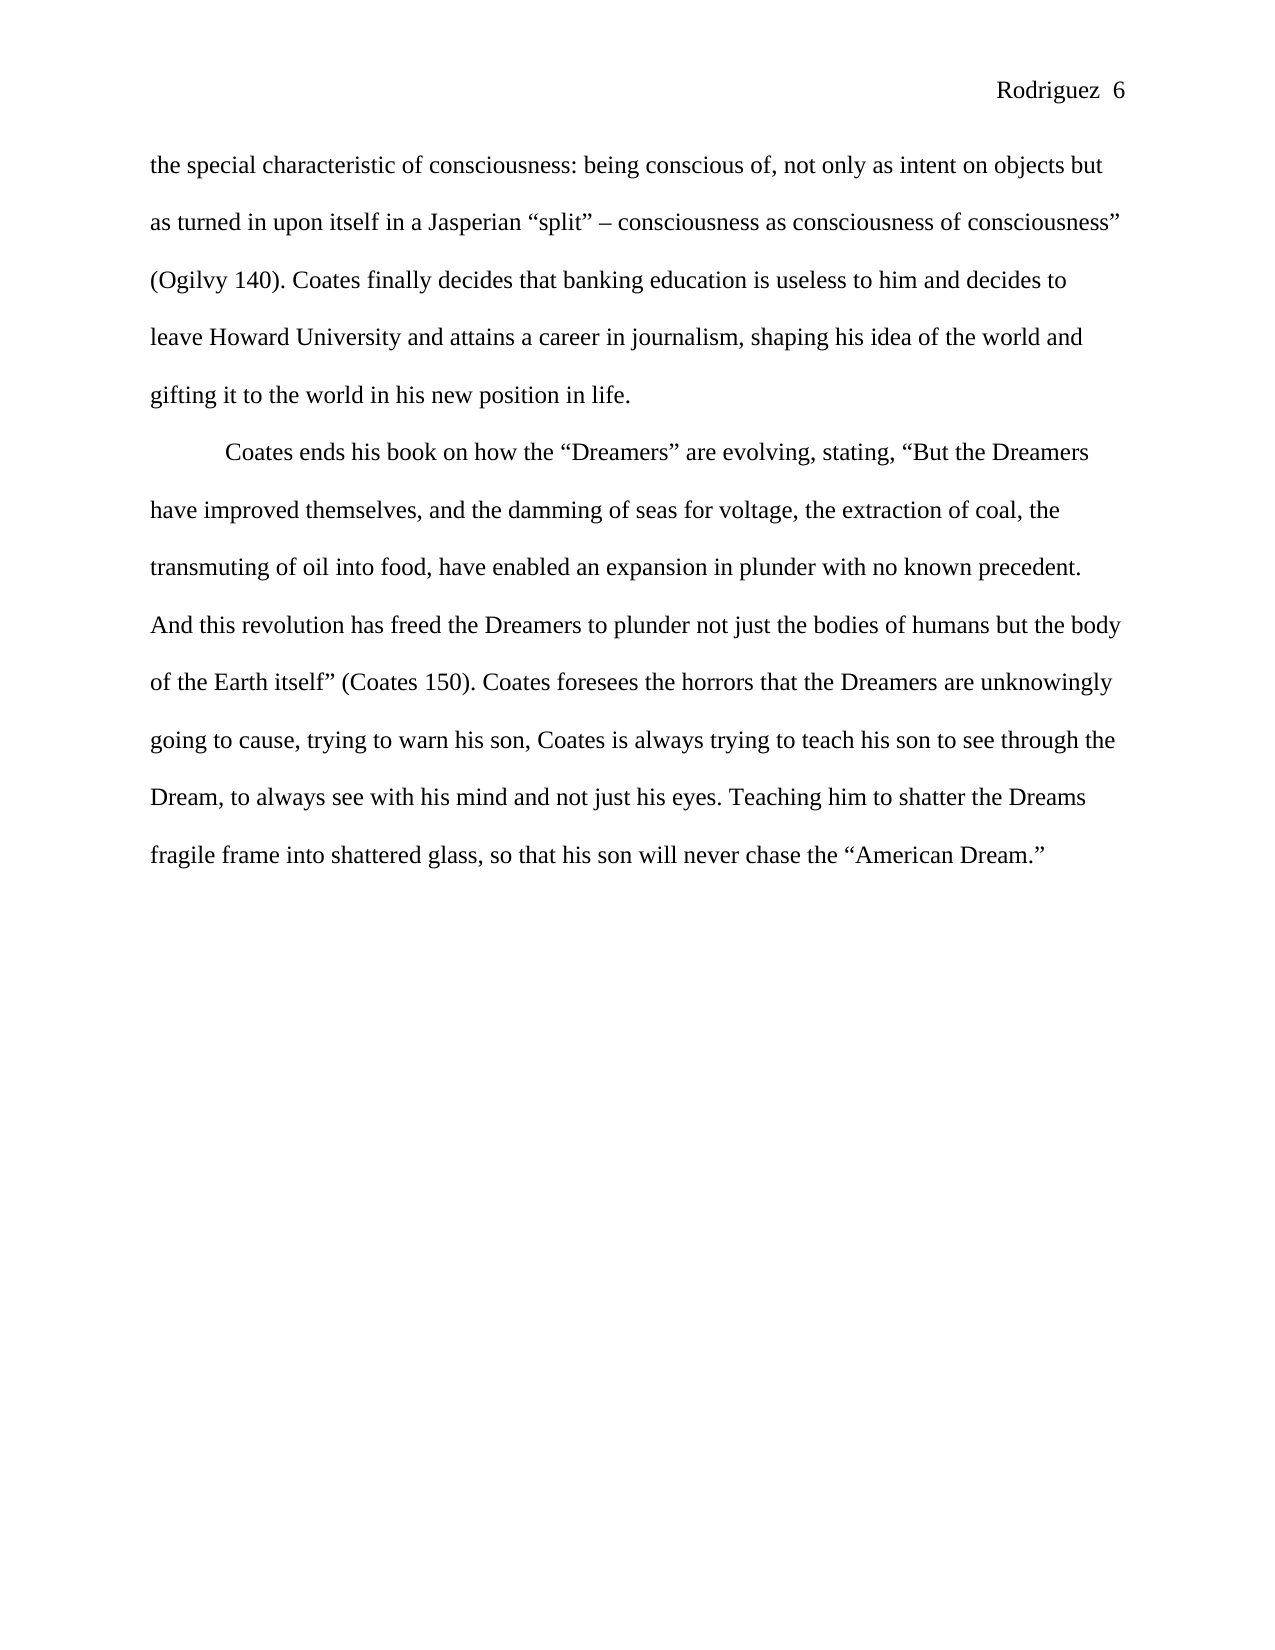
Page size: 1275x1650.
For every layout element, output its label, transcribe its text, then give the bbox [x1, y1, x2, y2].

text Coates ends his book on how the “Dreamers” are evolving, stating, “But the Dreamers have improved themselves, and the damming of seas for voltage, the extraction of coal, the transmuting of oil into food, have enabled an expansion in plunder with no known precedent. And this revolution has freed the Dreamers to plunder not just the bodies of humans but the body of the Earth itself” (Coates 150). Coates foresees the horrors that the Dreamers are unknowingly going to cause, trying to warn his son, Coates is always trying to teach his son to see through the Dream, to always see with his mind and not just his eyes. Teaching him to shatter the Dreams fragile frame into shattered glass, so that his son will never chase the “American Dream.” [150, 437, 1125, 869]
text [150, 150, 1125, 409]
